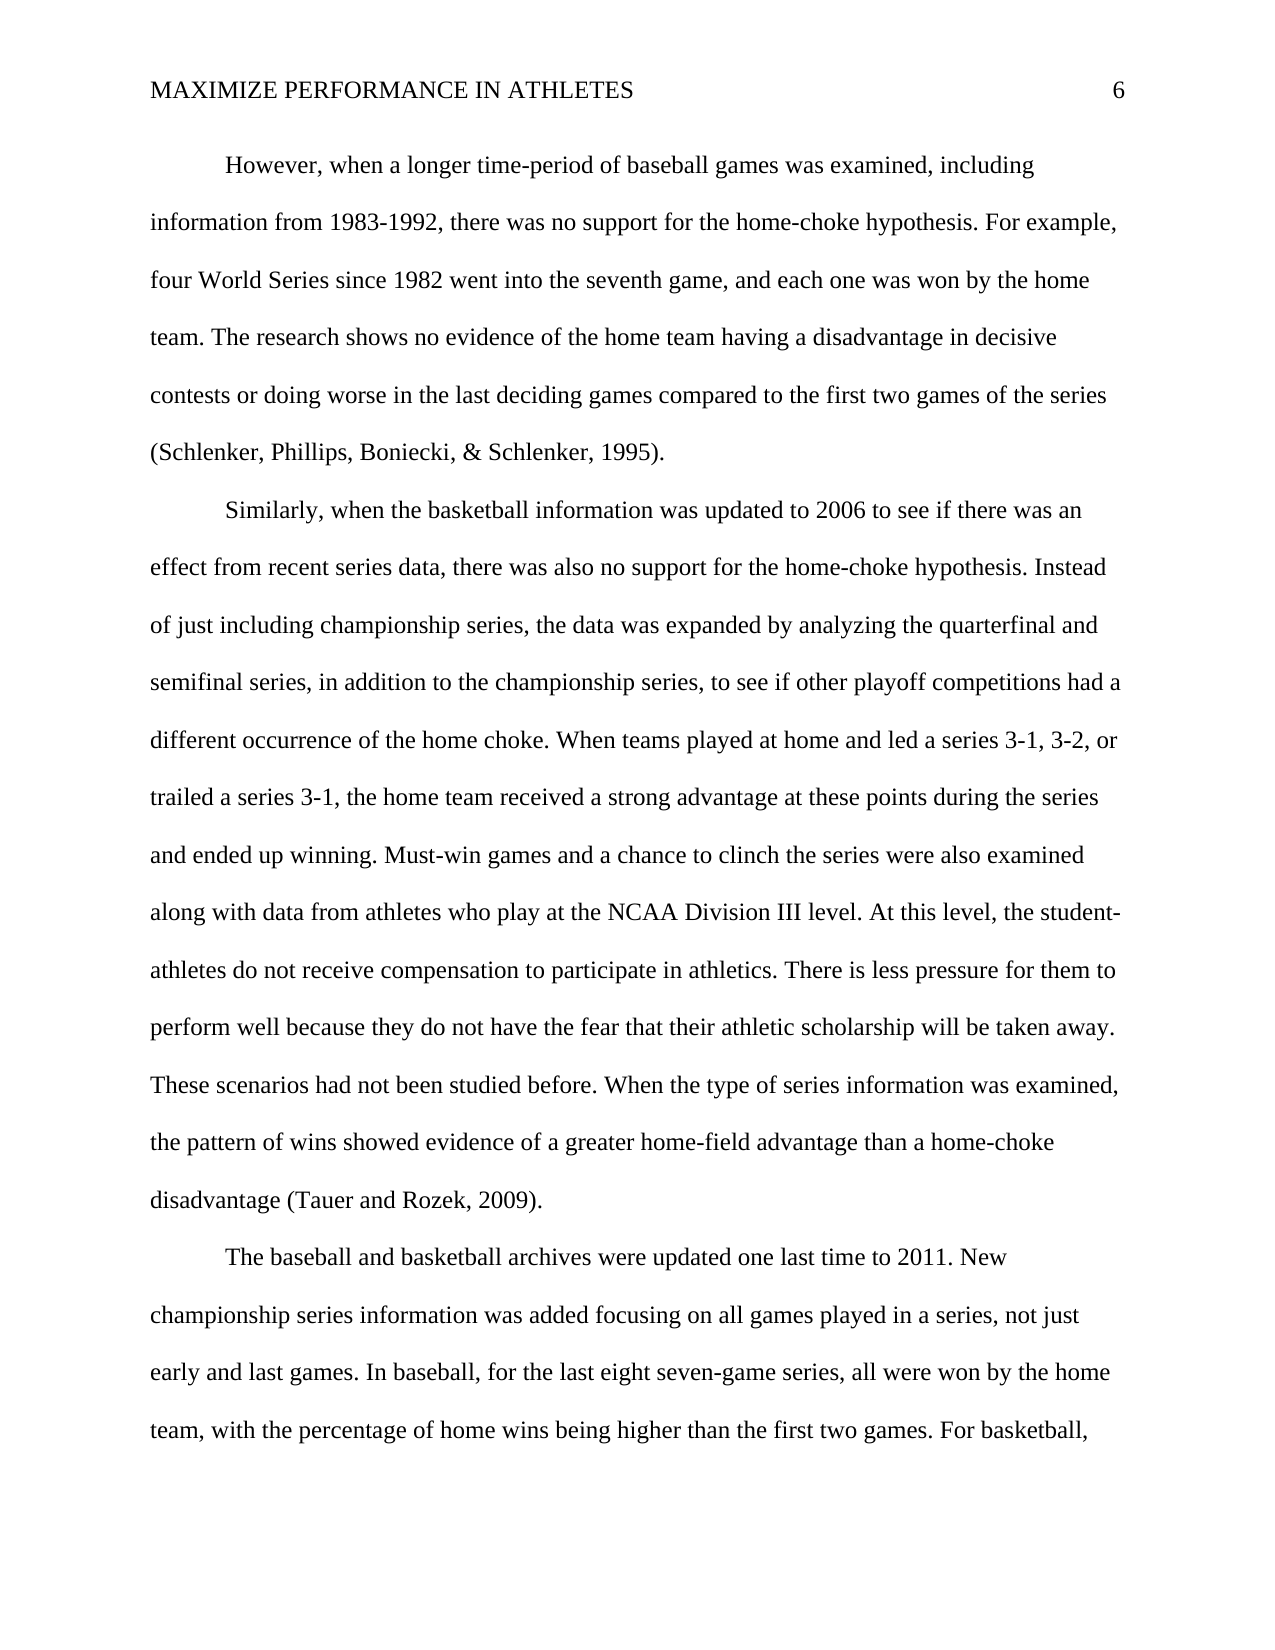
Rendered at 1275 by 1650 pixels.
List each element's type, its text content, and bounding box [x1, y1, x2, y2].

text Similarly, when the basketball information was updated to 2006 to see if there was an effect from recent series data, there was also no support for the home-choke hypothesis. Instead of just including championship series, the data was expanded by analyzing the quarterfinal and semifinal series, in addition to the championship series, to see if other playoff competitions had a different occurrence of the home choke. When teams played at home and led a series 3-1, 3-2, or trailed a series 3-1, the home team received a strong advantage at these points during the series and ended up winning. Must-win games and a chance to clinch the series were also examined along with data from athletes who play at the NCAA Division III level. At this level, the student-athletes do not receive compensation to participate in athletics. There is less pressure for them to perform well because they do not have the fear that their athletic scholarship will be taken away. These scenarios had not been studied before. When the type of series information was examined, the pattern of wins showed evidence of a greater home-field advantage than a home-choke disadvantage (Tauer and Rozek, 2009). [150, 495, 1125, 1214]
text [150, 1242, 1125, 1444]
text However, when a longer time-period of baseball games was examined, including information from 1983-1992, there was no support for the home-choke hypothesis. For example, four World Series since 1982 went into the seventh game, and each one was won by the home team. The research shows no evidence of the home team having a disadvantage in decisive contests or doing worse in the last deciding games compared to the first two games of the series (Schlenker, Phillips, Boniecki, & Schlenker, 1995). [150, 150, 1125, 466]
